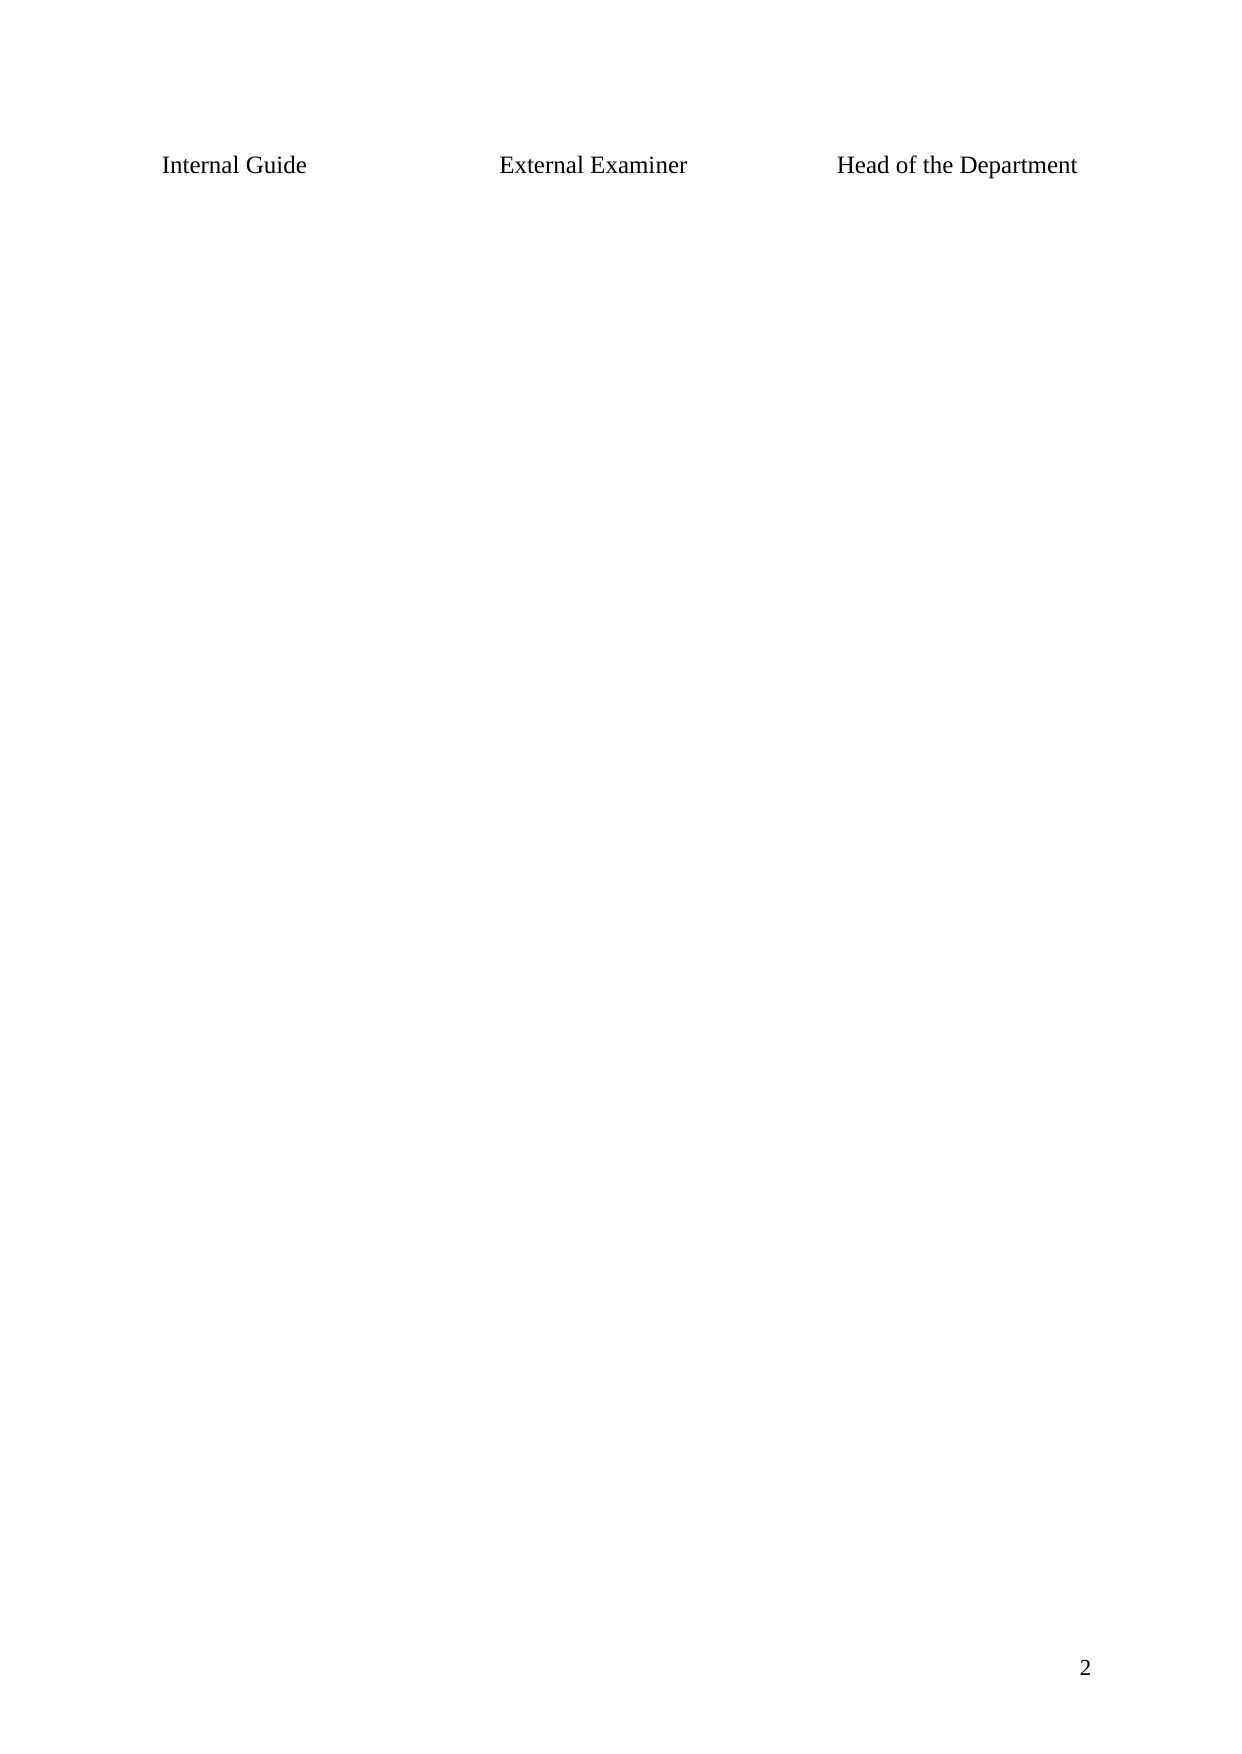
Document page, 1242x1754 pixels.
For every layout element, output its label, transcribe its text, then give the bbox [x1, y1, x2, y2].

text Internal Guide External Examiner Head of the Department [127, 150, 1112, 179]
